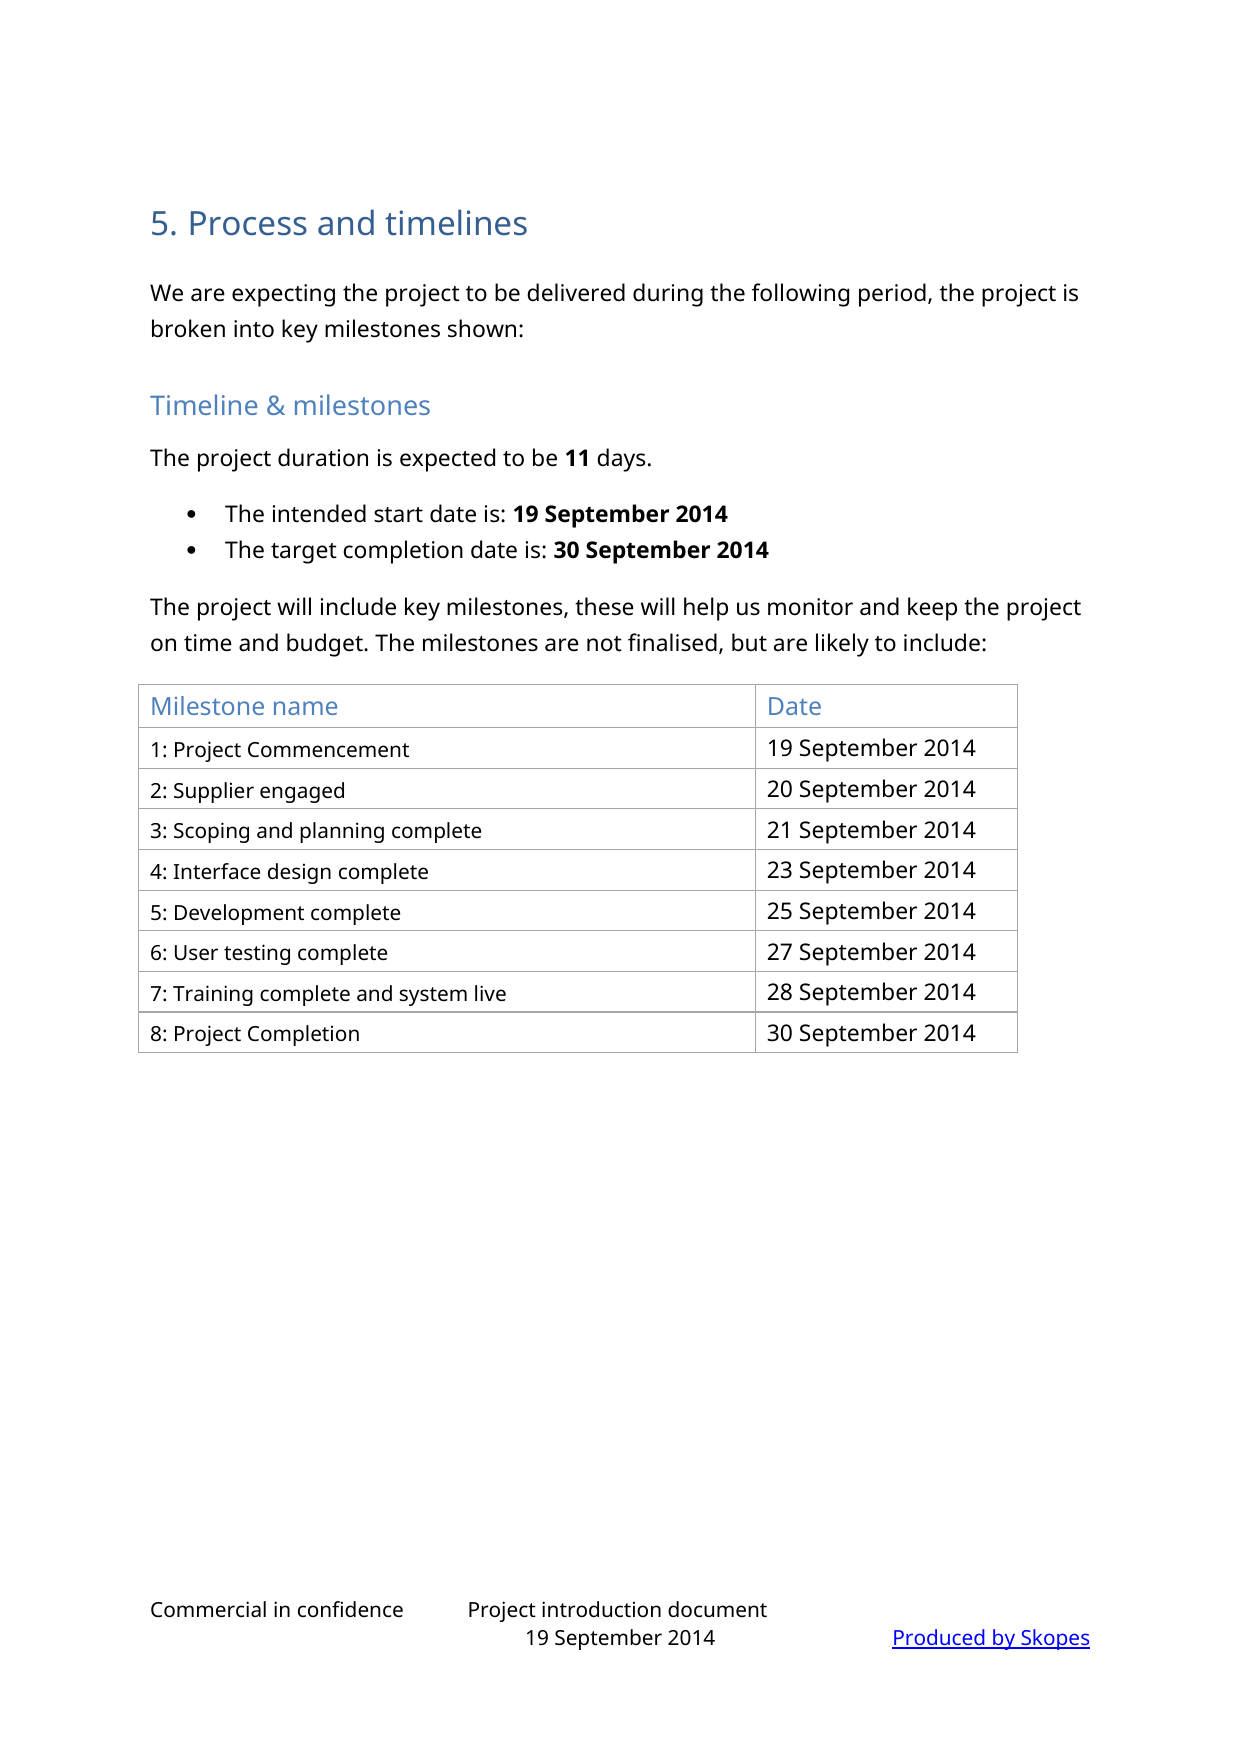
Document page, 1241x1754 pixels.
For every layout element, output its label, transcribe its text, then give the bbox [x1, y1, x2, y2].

subtitle Process and timelines [150, 200, 1090, 245]
table_cell 7: Training complete and system live [139, 972, 755, 1011]
text The project duration is expected to be 11 days. [150, 441, 1090, 473]
text We are expecting the project to be delivered during the following period, the project is broken into key milestones shown: [150, 277, 1090, 344]
table_cell 23 September 2014 [756, 850, 1017, 889]
table_header Date [756, 685, 1017, 727]
table_cell 28 September 2014 [756, 972, 1017, 1011]
table_cell 2: Supplier engaged [139, 769, 755, 808]
table_cell 1: Project Commencement [139, 728, 755, 768]
list The target completion date is: 30 September 2014 [187, 534, 1090, 565]
table_cell 4: Interface design complete [139, 850, 755, 889]
table_cell 8: Project Completion [139, 1013, 755, 1052]
table_cell 20 September 2014 [756, 769, 1017, 808]
table_cell 5: Development complete [139, 891, 755, 930]
subtitle Timeline & milestones [150, 387, 1090, 423]
table_cell 3: Scoping and planning complete [139, 809, 755, 849]
table_cell 6: User testing complete [139, 931, 755, 971]
table_cell 30 September 2014 [756, 1013, 1017, 1052]
table_cell 27 September 2014 [756, 931, 1017, 971]
table_cell 21 September 2014 [756, 809, 1017, 849]
table_cell 25 September 2014 [756, 891, 1017, 930]
text The project will include key milestones, these will help us monitor and keep the project on time and budget. The milestones are not finalised, but are likely to include: [150, 591, 1090, 658]
list The intended start date is: 19 September 2014 [187, 498, 1090, 529]
table_cell 19 September 2014 [756, 728, 1017, 768]
table_header Milestone name [139, 685, 755, 727]
